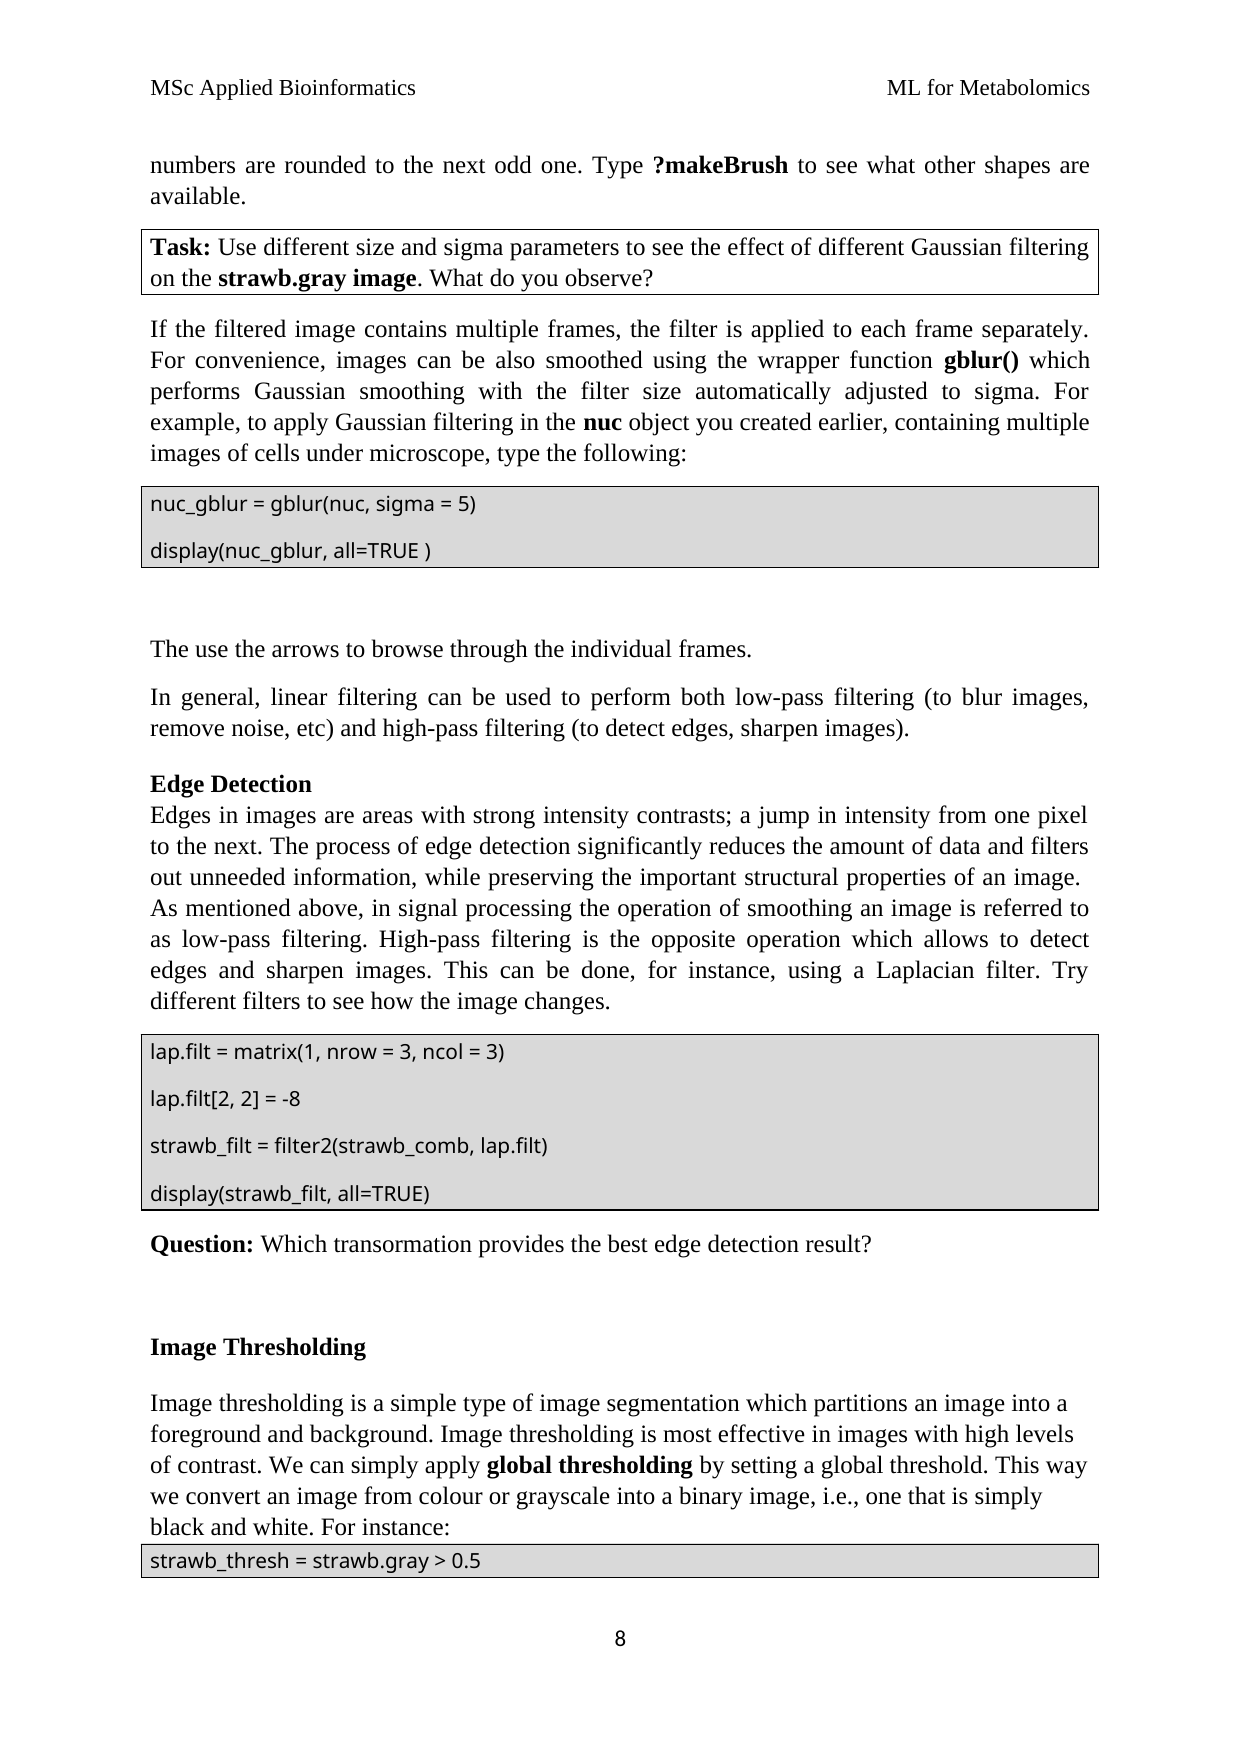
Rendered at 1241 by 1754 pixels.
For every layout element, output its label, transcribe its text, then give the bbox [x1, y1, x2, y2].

text strawb_thresh = strawb.gray > 0.5 [142, 1545, 1098, 1577]
text strawb_filt = filter2(strawb_comb, lap.filt) [142, 1128, 1098, 1160]
subtitle Image Thresholding [150, 1332, 1090, 1361]
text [150, 150, 1090, 210]
text In general, linear filtering can be used to perform both low-pass filtering (to blur images, remove noise, etc) and high-pass filtering (to detect edges, sharpen images). [150, 682, 1090, 742]
text The use the arrows to browse through the individual frames. [150, 634, 1090, 663]
text If the filtered image contains multiple frames, the filter is applied to each frame separately. For convenience, images can be also smoothed using the wrapper function gblur() which performs Gaussian smoothing with the filter size automatically adjusted to sigma. For example, to apply Gaussian filtering in the nuc object you created earlier, containing multiple images of cells under microscope, type the following: [150, 314, 1090, 467]
text display(nuc_gblur, all=TRUE ) [142, 533, 1098, 567]
text Edges in images are areas with strong intensity contrasts; a jump in intensity from one pixel to the next. The process of edge detection significantly reduces the amount of data and filters out unneeded information, while preserving the important structural properties of an image. As mentioned above, in signal processing the operation of smoothing an image is referred to as low-pass filtering. High-pass filtering is the opposite operation which allows to detect edges and sharpen images. This can be done, for instance, using a Laplacian filter. Try different filters to see how the image changes. [150, 800, 1090, 1015]
text lap.filt[2, 2] = -8 [142, 1081, 1098, 1113]
subtitle Image thresholding is a simple type of image segmentation which partitions an image into a foreground and background. Image thresholding is most effective in images with high levels of contrast. We can simply apply global thresholding by setting a global threshold. This way we convert an image from colour or grayscale into a binary image, i.e., one that is simply black and white. For instance: [150, 1388, 1090, 1541]
text Question: Which transormation provides the best edge detection result? [150, 1229, 1090, 1258]
text nuc_gblur = gblur(nuc, sigma = 5) [142, 487, 1098, 517]
text display(strawb_filt, all=TRUE) [142, 1176, 1098, 1209]
subtitle Edge Detection [150, 769, 1090, 798]
text Task: Use different size and sigma parameters to see the effect of different Gaussian filtering on the strawb.gray image. What do you observe? [142, 230, 1098, 294]
text lap.filt = matrix(1, nrow = 3, ncol = 3) [142, 1035, 1098, 1066]
